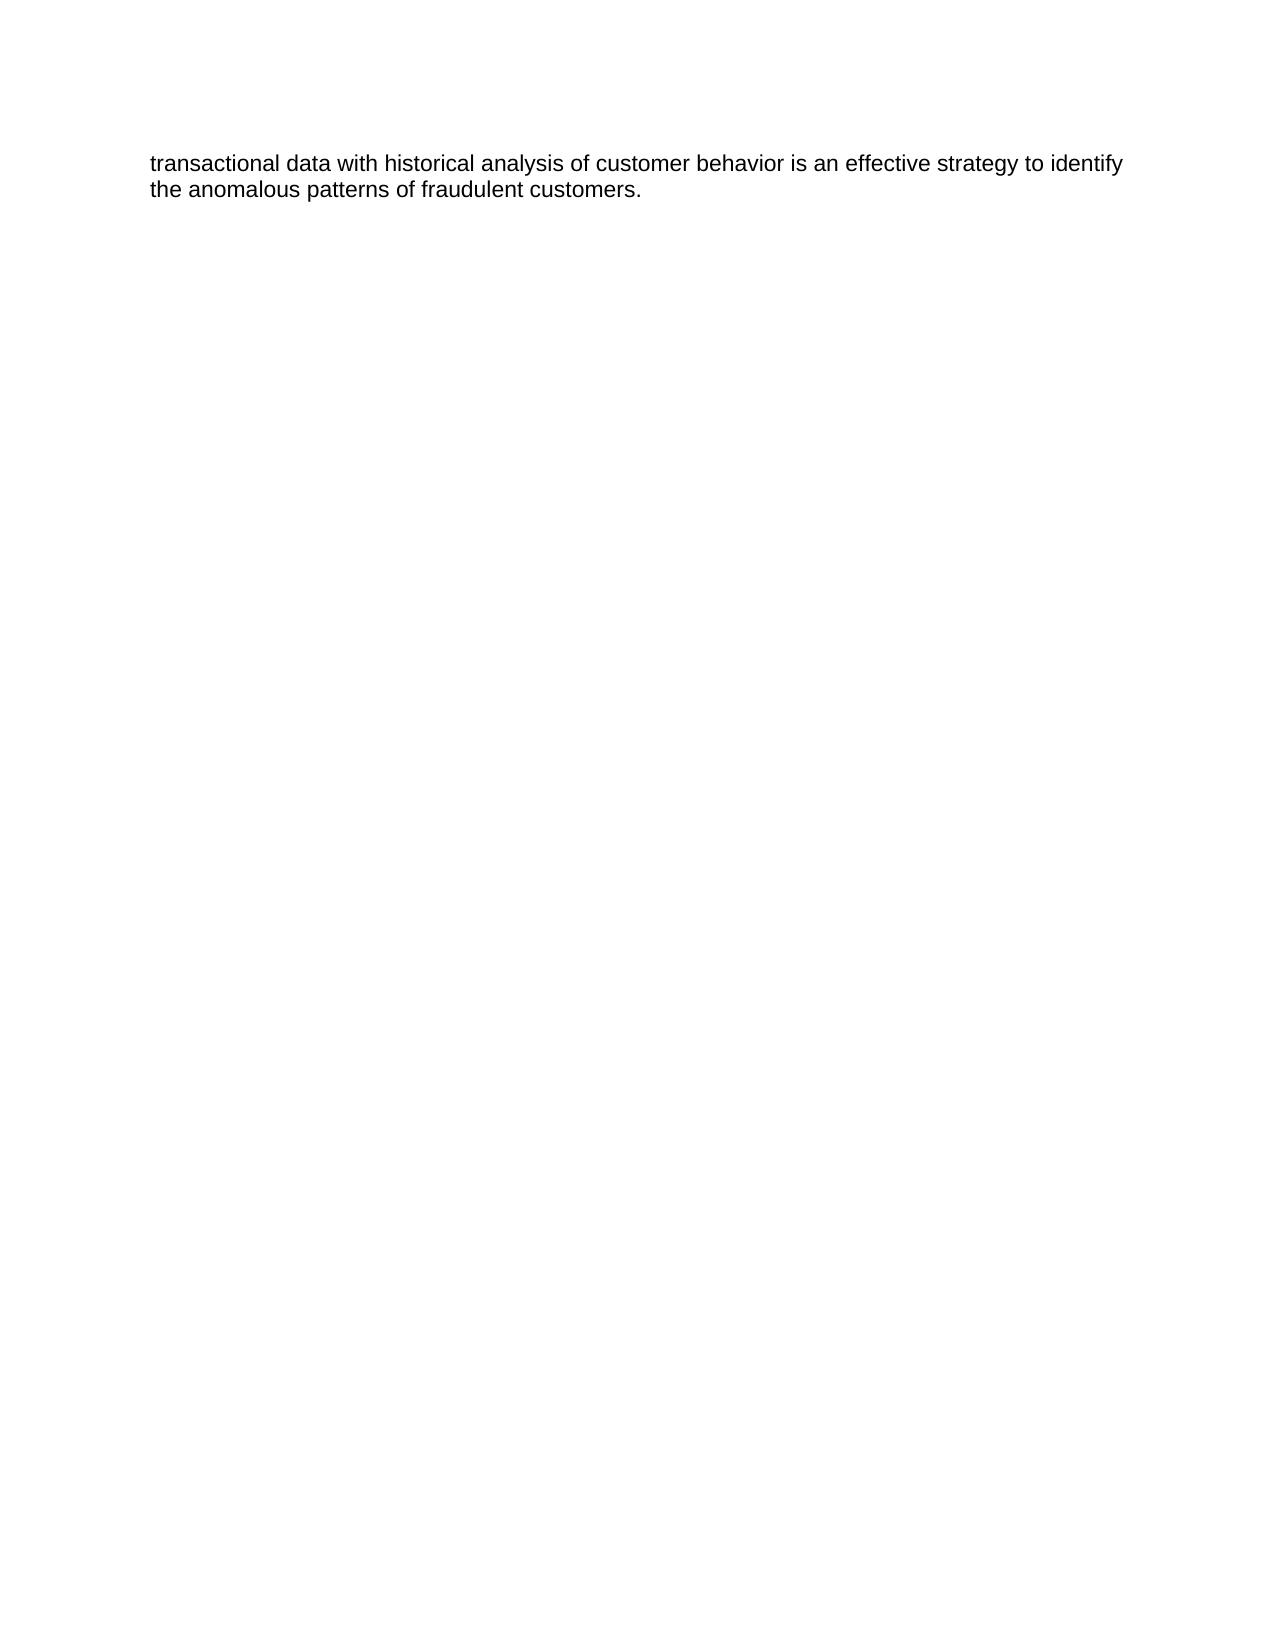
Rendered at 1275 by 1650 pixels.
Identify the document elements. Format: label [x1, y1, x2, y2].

text [150, 150, 1125, 203]
